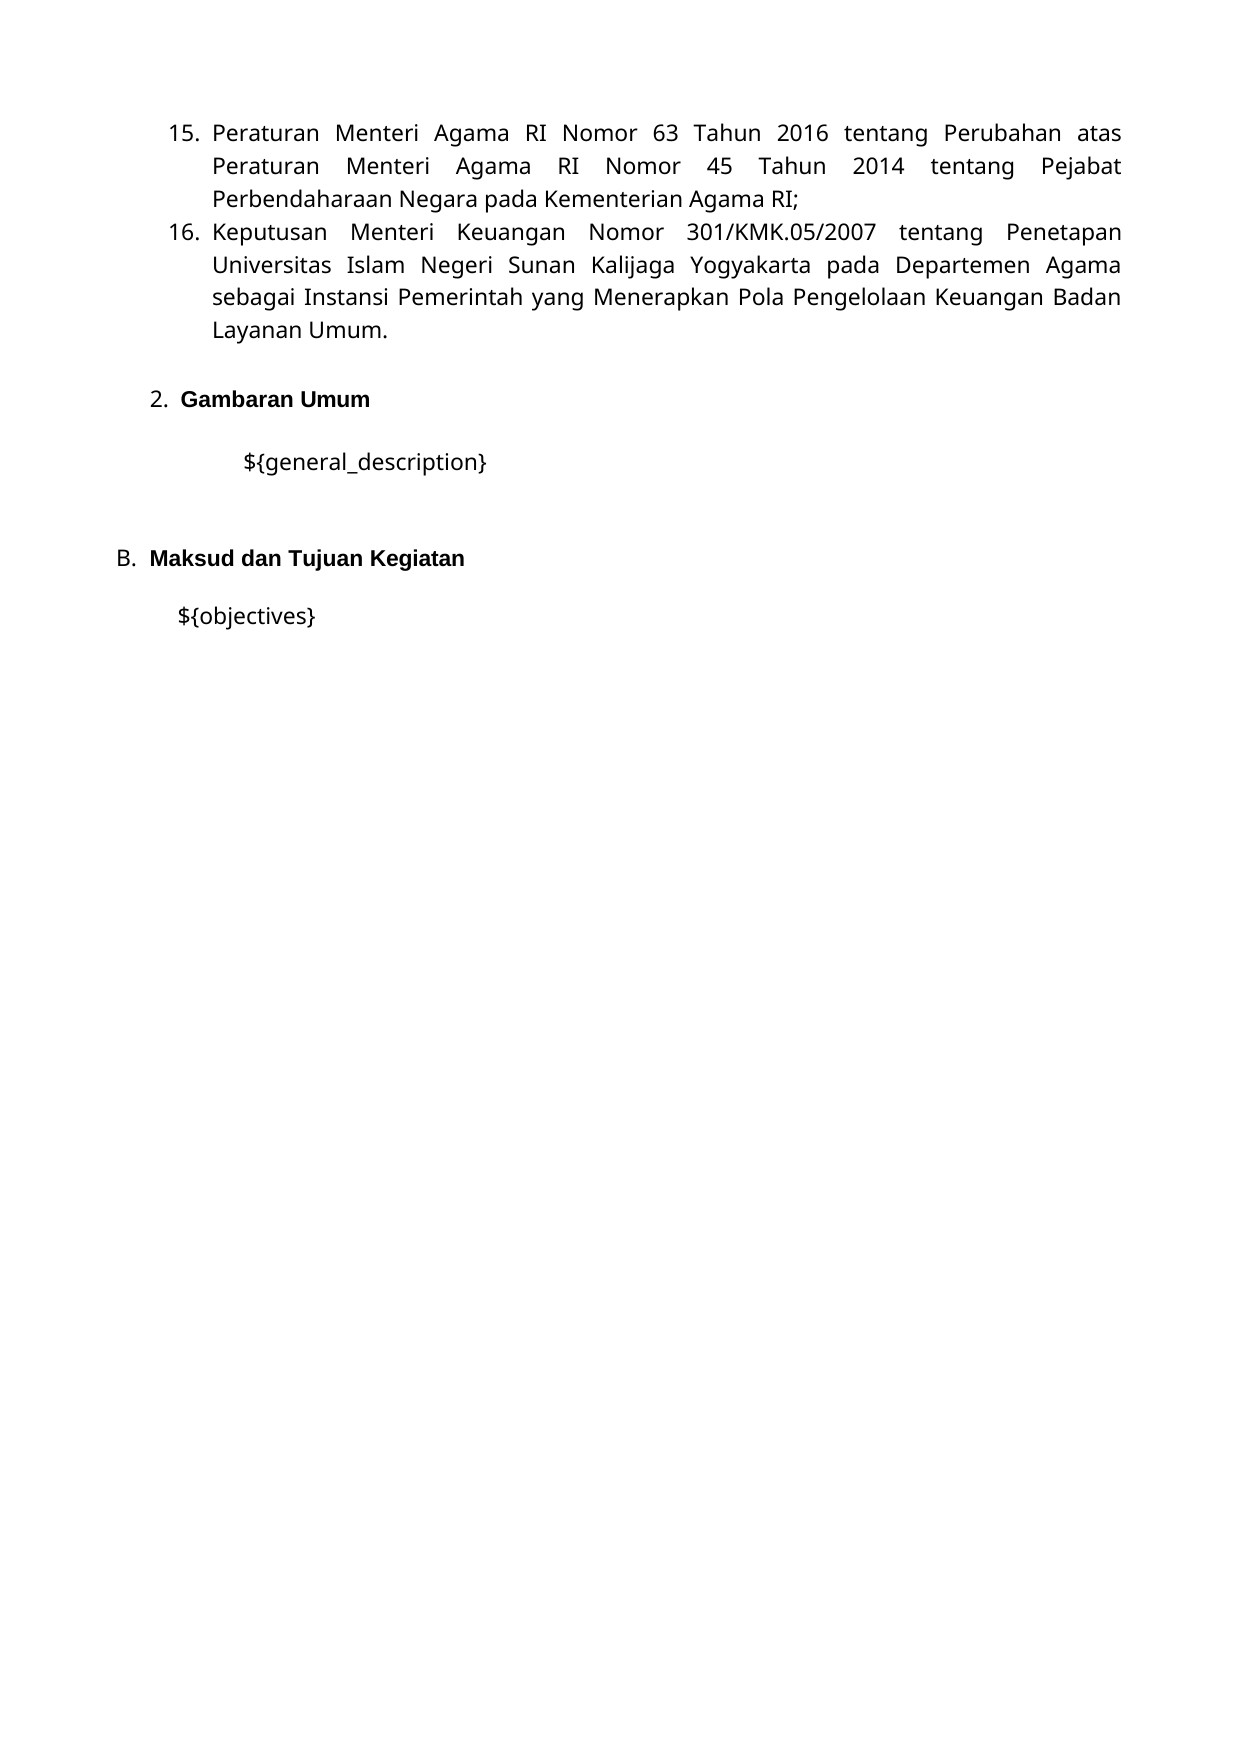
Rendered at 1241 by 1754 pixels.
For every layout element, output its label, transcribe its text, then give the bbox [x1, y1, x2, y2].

list Maksud dan Tujuan Kegiatan [116, 542, 1137, 574]
list Keputusan Menteri Keuangan Nomor 301/KMK.05/2007 tentang Penetapan Universitas Islam Negeri Sunan Kalijaga Yogyakarta pada Departemen Agama sebagai Instansi Pemerintah yang Menerapkan Pola Pengelolaan Keuangan Badan Layanan Umum. [168, 216, 1122, 345]
list ${objectives} [149, 600, 1137, 631]
list Peraturan Menteri Agama RI Nomor 63 Tahun 2016 tentang Perubahan atas Peraturan Menteri Agama RI Nomor 45 Tahun 2014 tentang Pejabat Perbendaharaan Negara pada Kementerian Agama RI; [168, 117, 1122, 214]
text ${general_description} [181, 446, 1122, 477]
list Gambaran Umum [149, 382, 1137, 414]
